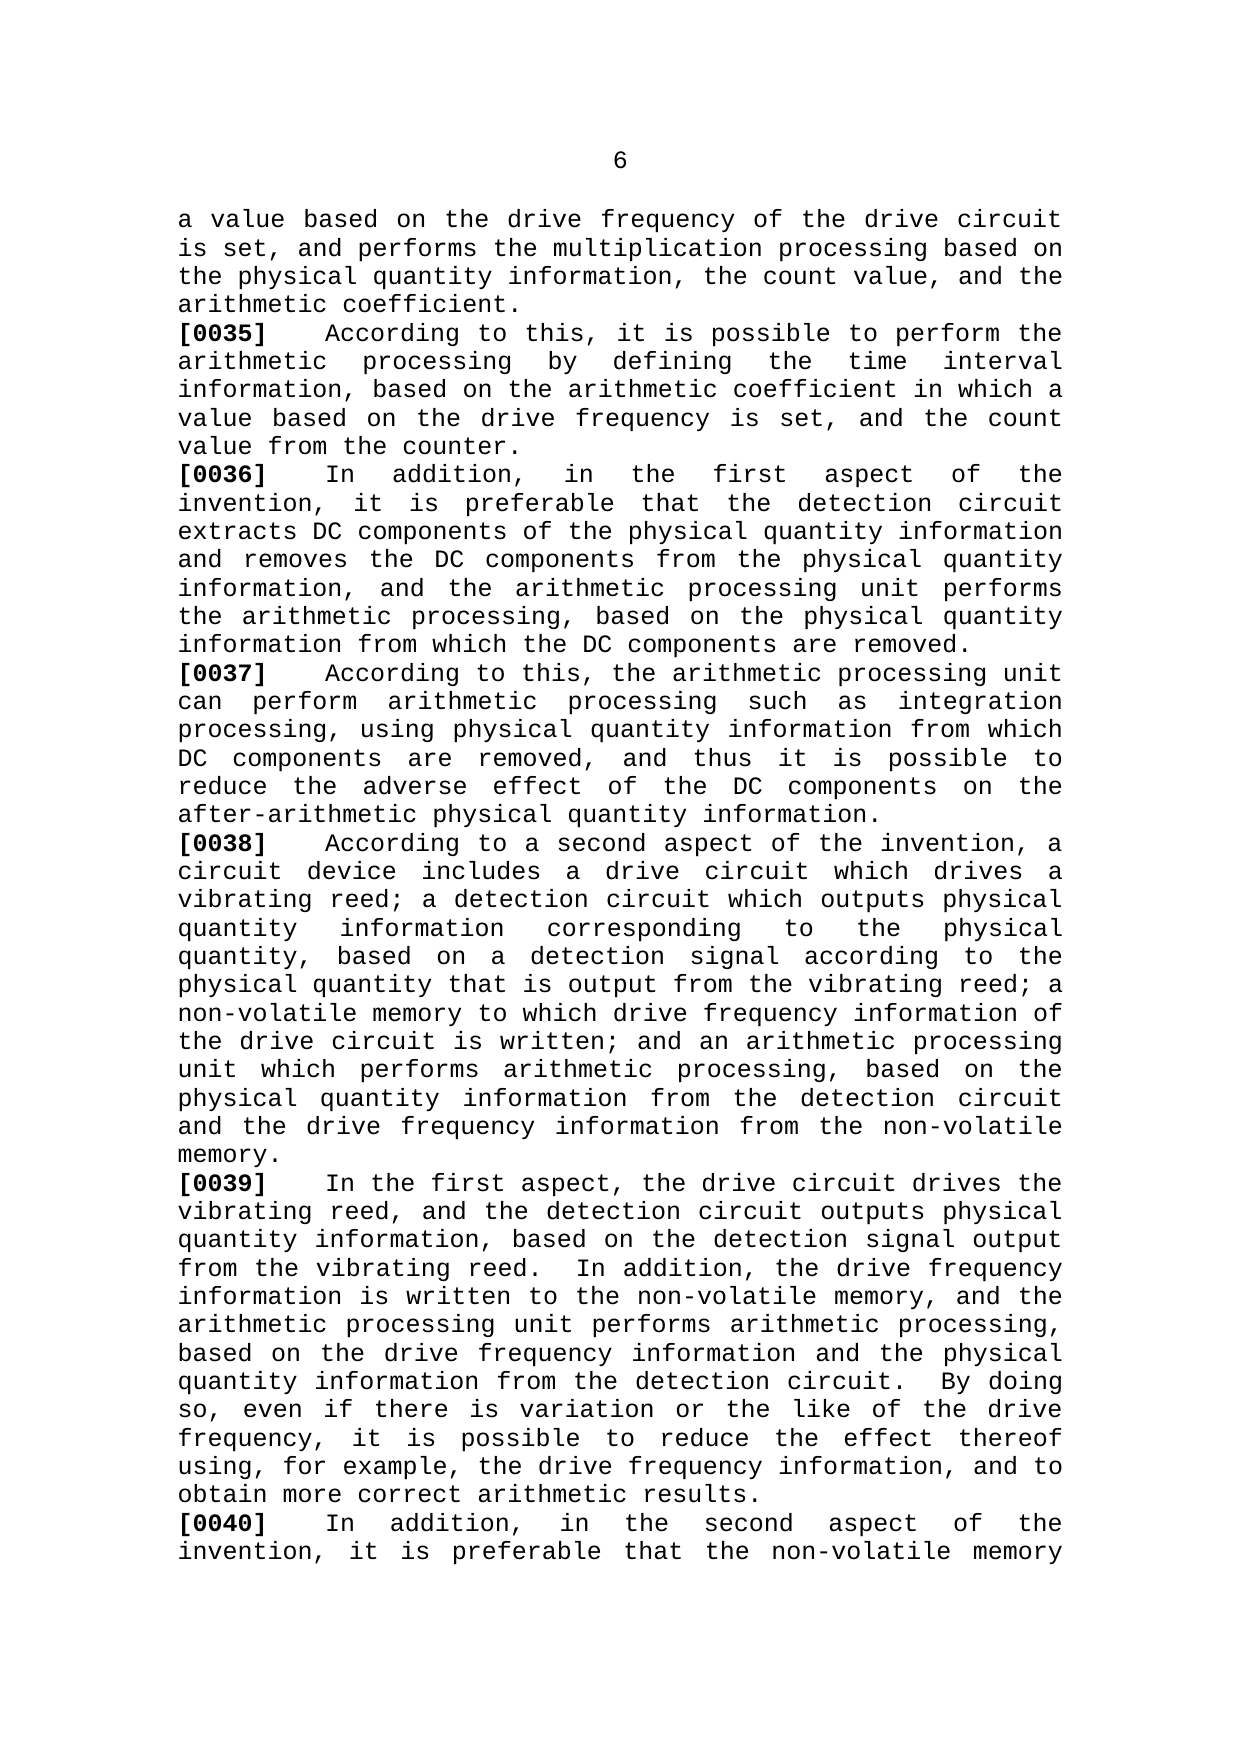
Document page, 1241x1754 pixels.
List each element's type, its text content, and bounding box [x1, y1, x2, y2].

text According to this, it is possible to perform the arithmetic processing by defining the time interval information, based on the arithmetic coefficient in which a value based on the drive frequency is set, and the count value from the counter. [177, 320, 1063, 462]
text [177, 1510, 1063, 1567]
text According to this, the arithmetic processing unit can perform arithmetic processing such as integration processing, using physical quantity information from which DC components are removed, and thus it is possible to reduce the adverse effect of the DC components on the after-arithmetic physical quantity information. [177, 660, 1063, 830]
text In addition, in the first aspect of the invention, it is preferable that the detection circuit extracts DC components of the physical quantity information and removes the DC components from the physical quantity information, and the arithmetic processing unit performs the arithmetic processing, based on the physical quantity information from which the DC components are removed. [177, 462, 1063, 660]
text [177, 207, 1063, 320]
text In the first aspect, the drive circuit drives the vibrating reed, and the detection circuit outputs physical quantity information, based on the detection signal output from the vibrating reed. In addition, the drive frequency information is written to the non-volatile memory, and the arithmetic processing unit performs arithmetic processing, based on the drive frequency information and the physical quantity information from the detection circuit. By doing so, even if there is variation or the like of the drive frequency, it is possible to reduce the effect thereof using, for example, the drive frequency information, and to obtain more correct arithmetic results. [177, 1170, 1063, 1510]
text According to a second aspect of the invention, a circuit device includes a drive circuit which drives a vibrating reed; a detection circuit which outputs physical quantity information corresponding to the physical quantity, based on a detection signal according to the physical quantity that is output from the vibrating reed; a non-volatile memory to which drive frequency information of the drive circuit is written; and an arithmetic processing unit which performs arithmetic processing, based on the physical quantity information from the detection circuit and the drive frequency information from the non-volatile memory. [177, 830, 1063, 1170]
